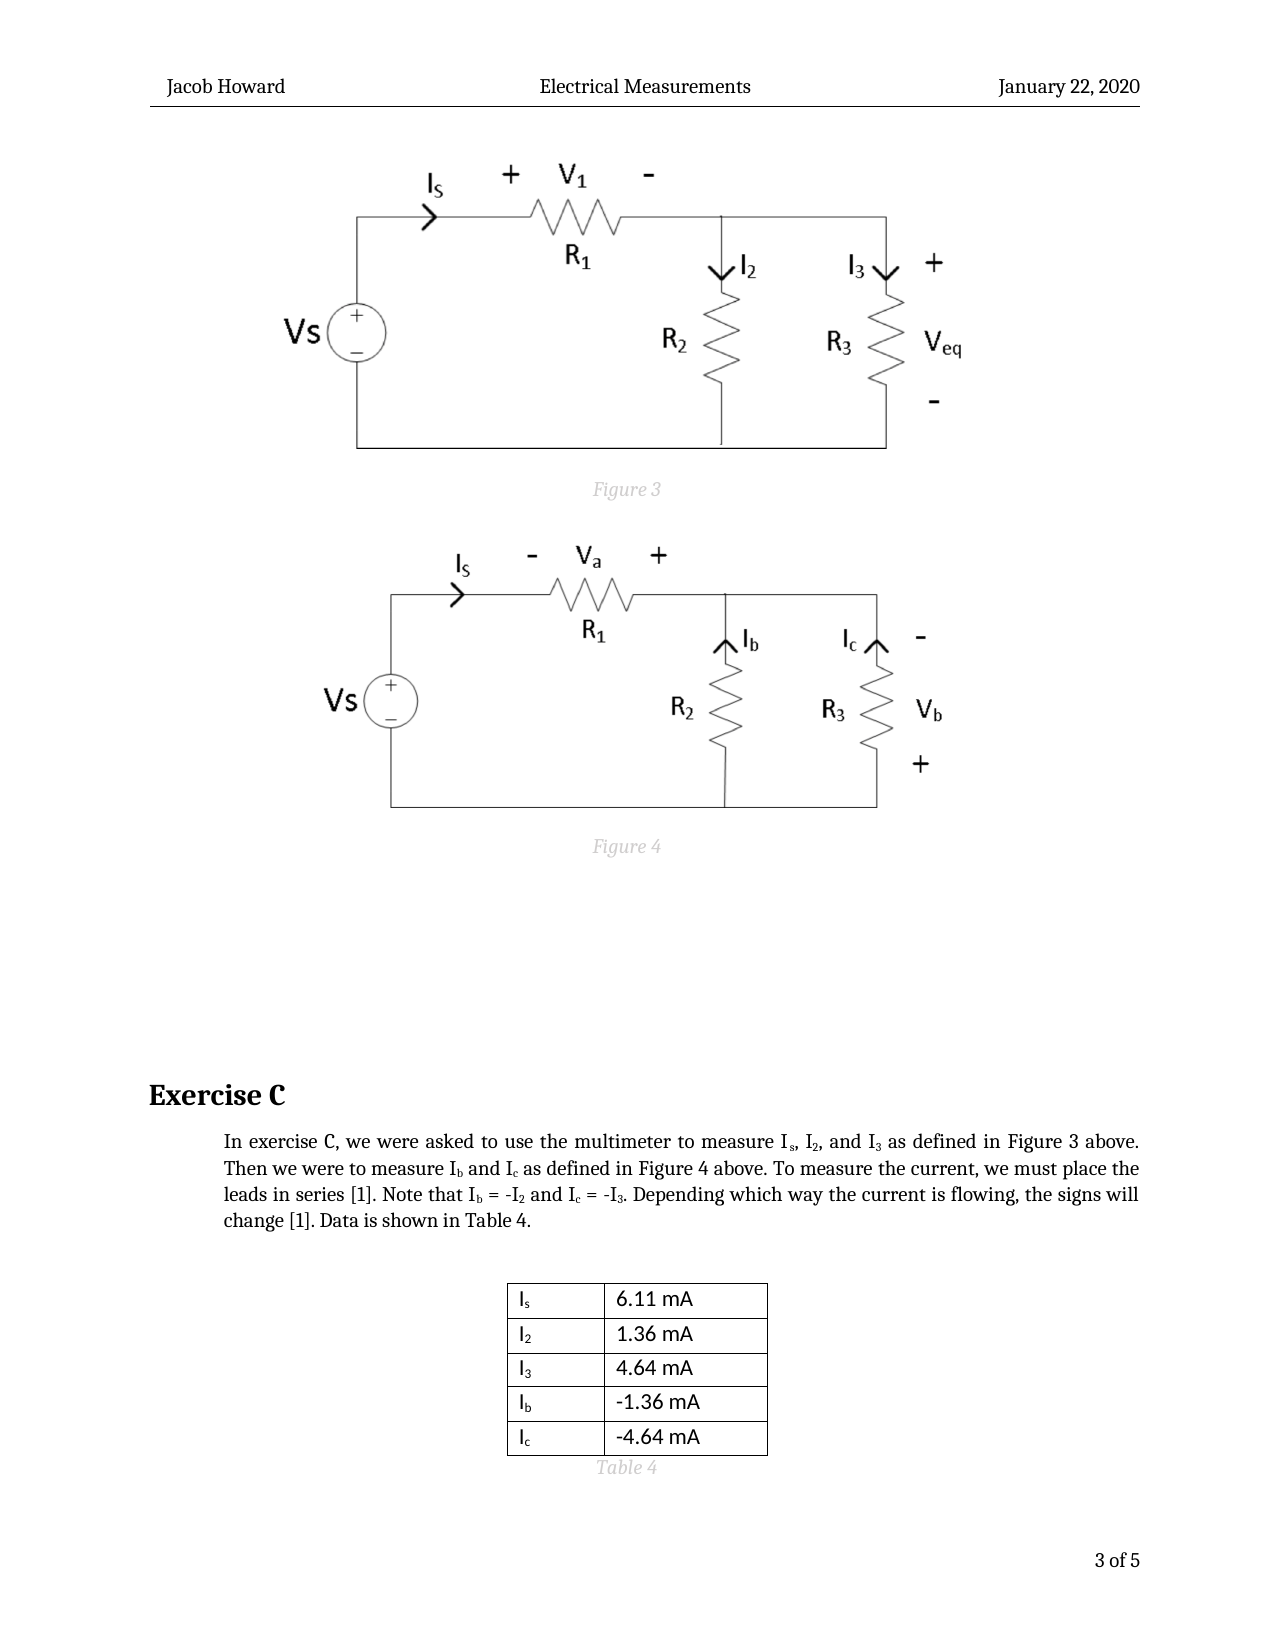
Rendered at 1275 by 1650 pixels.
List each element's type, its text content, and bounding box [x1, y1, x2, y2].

table_cell Ic [508, 1422, 604, 1455]
table_cell -4.64 mA [605, 1422, 767, 1455]
table_header 6.11 mA [605, 1284, 767, 1318]
subtitle Exercise C [148, 1078, 1140, 1112]
table_cell I2 [508, 1319, 604, 1352]
table_cell I3 [508, 1354, 604, 1386]
text Table 4 [115, 1456, 1140, 1480]
table_cell 1.36 mA [605, 1319, 767, 1352]
text Figure 4 [115, 835, 1140, 859]
text Figure 3 [115, 477, 1140, 501]
table_cell 4.64 mA [605, 1354, 767, 1386]
table_cell -1.36 mA [605, 1387, 767, 1421]
picture [307, 525, 948, 812]
picture [279, 145, 976, 454]
table_cell Ib [508, 1387, 604, 1421]
list In exercise C, we were asked to use the multimeter to measure Is, I2, and I3 as defined in Figure 3 above. Then we were to measure Ib and Ic as defined in Figure 4 above. To measure the current, we must place the leads in series [1]. Note that Ib = -I2 and Ic = -I3. Depending which way the current is flowing, the signs will change [1]. Data is shown in Table 4. [223, 1130, 1140, 1233]
table_header Is [508, 1284, 604, 1318]
